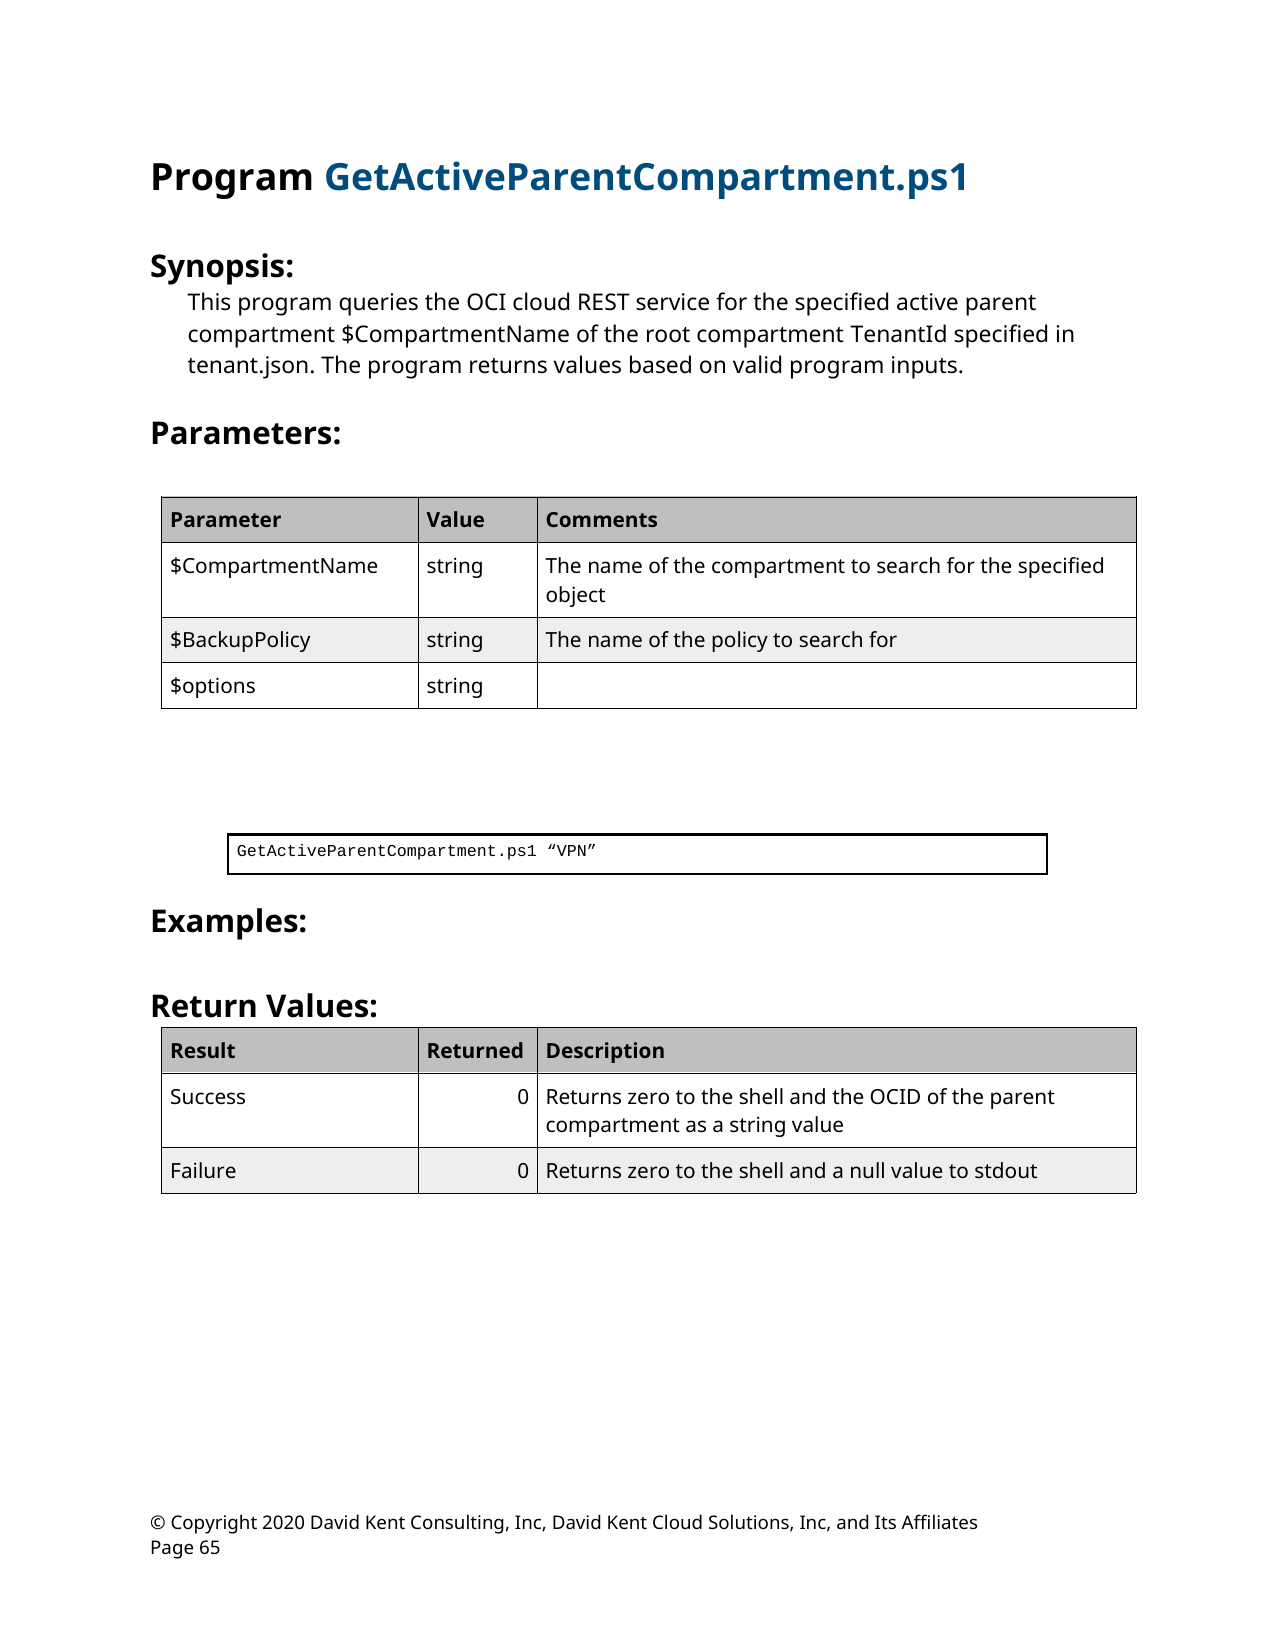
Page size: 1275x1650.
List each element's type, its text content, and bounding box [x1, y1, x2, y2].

text Synopsis: [150, 244, 1125, 286]
table_cell Failure [162, 1148, 418, 1193]
table_header Parameter [162, 498, 418, 542]
table_cell Returns zero to the shell and the OCID of the parent compartment as a string value [538, 1074, 1136, 1147]
table_header Returned [419, 1028, 537, 1072]
table_cell The name of the compartment to search for the specified object [538, 543, 1136, 617]
table_header Comments [538, 498, 1136, 542]
table_cell 0 [419, 1074, 537, 1147]
table_header Value [419, 498, 537, 542]
subtitle Program GetActiveParentCompartment.ps1 [150, 150, 1125, 201]
text Examples: [150, 794, 1125, 942]
table_cell string [419, 618, 537, 662]
table_header Description [538, 1028, 1136, 1072]
table_cell Returns zero to the shell and a null value to stdout [538, 1148, 1136, 1193]
text Parameters: [150, 411, 1125, 454]
table_cell string [419, 543, 537, 617]
table_cell The name of the policy to search for [538, 618, 1136, 662]
table_cell [538, 663, 1136, 708]
table_cell $options [162, 663, 418, 708]
table_cell $CompartmentName [162, 543, 418, 617]
text This program queries the OCI cloud REST service for the specified active parent compartment $CompartmentName of the root compartment TenantId specified in tenant.json. The program returns values based on valid program inputs. [187, 286, 1125, 380]
table_cell 0 [419, 1148, 537, 1193]
table_header Result [162, 1028, 418, 1072]
text Return Values: [150, 984, 1125, 1027]
table_cell string [419, 663, 537, 708]
table_cell Success [162, 1074, 418, 1147]
table_cell $BackupPolicy [162, 618, 418, 662]
